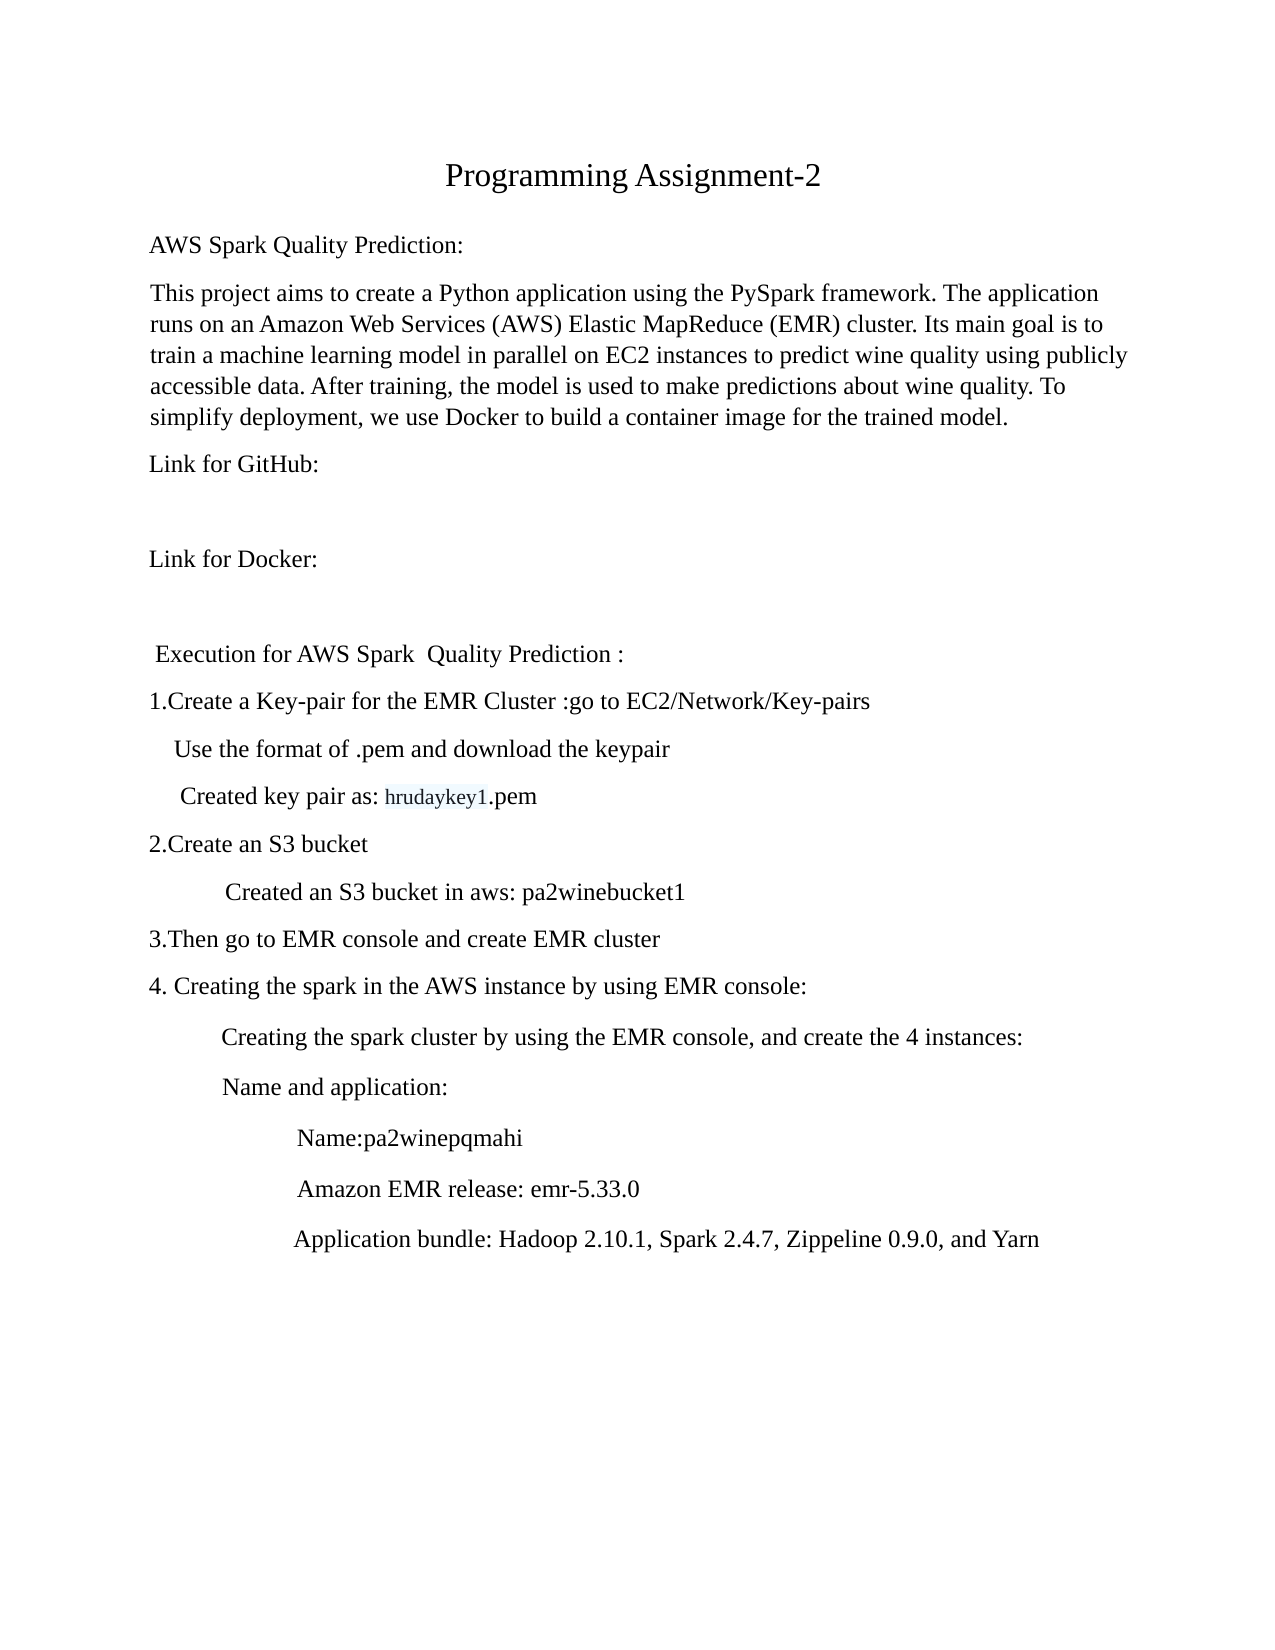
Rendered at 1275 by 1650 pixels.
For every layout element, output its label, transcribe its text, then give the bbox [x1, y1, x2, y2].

text Link for Docker: [148, 544, 1131, 573]
text Created key pair as: hrudaykey1.pem [148, 781, 1130, 810]
text Application bundle: Hadoop 2.10.1, Spark 2.4.7, Zippeline 0.9.0, and Yarn [148, 1224, 1131, 1253]
text Execution for AWS Spark Quality Prediction : [148, 639, 1131, 668]
text Programming Assignment-2 [150, 155, 1131, 194]
text 4. Creating the spark in the AWS instance by using EMR console: [148, 971, 1130, 1000]
text Creating the spark cluster by using the EMR console, and create the 4 instances: [148, 1022, 1131, 1051]
text 3.Then go to EMR console and create EMR cluster [148, 924, 1130, 953]
text 2.Create an S3 bucket [148, 829, 1130, 858]
text Use the format of .pem and download the keypair [148, 734, 1130, 763]
text This project aims to create a Python application using the PySpark framework. The application runs on an Amazon Web Services (AWS) Elastic MapReduce (EMR) cluster. Its main goal is to train a machine learning model in parallel on EC2 instances to predict wine quality using publicly accessible data. After training, the model is used to make predictions about wine quality. To simplify deployment, we use Docker to build a container image for the trained model. [150, 278, 1131, 431]
text Name and application: [148, 1072, 1131, 1101]
text Link for GitHub: [148, 449, 1131, 478]
text Created an S3 bucket in aws: pa2winebucket1 [225, 877, 1130, 906]
text Name:pa2winepqmahi [148, 1123, 1131, 1152]
text AWS Spark Quality Prediction: [148, 230, 1131, 259]
text Amazon EMR release: emr-5.33.0 [148, 1174, 1131, 1202]
text 1.Create a Key-pair for the EMR Cluster :go to EC2/Network/Key-pairs [148, 686, 1130, 715]
